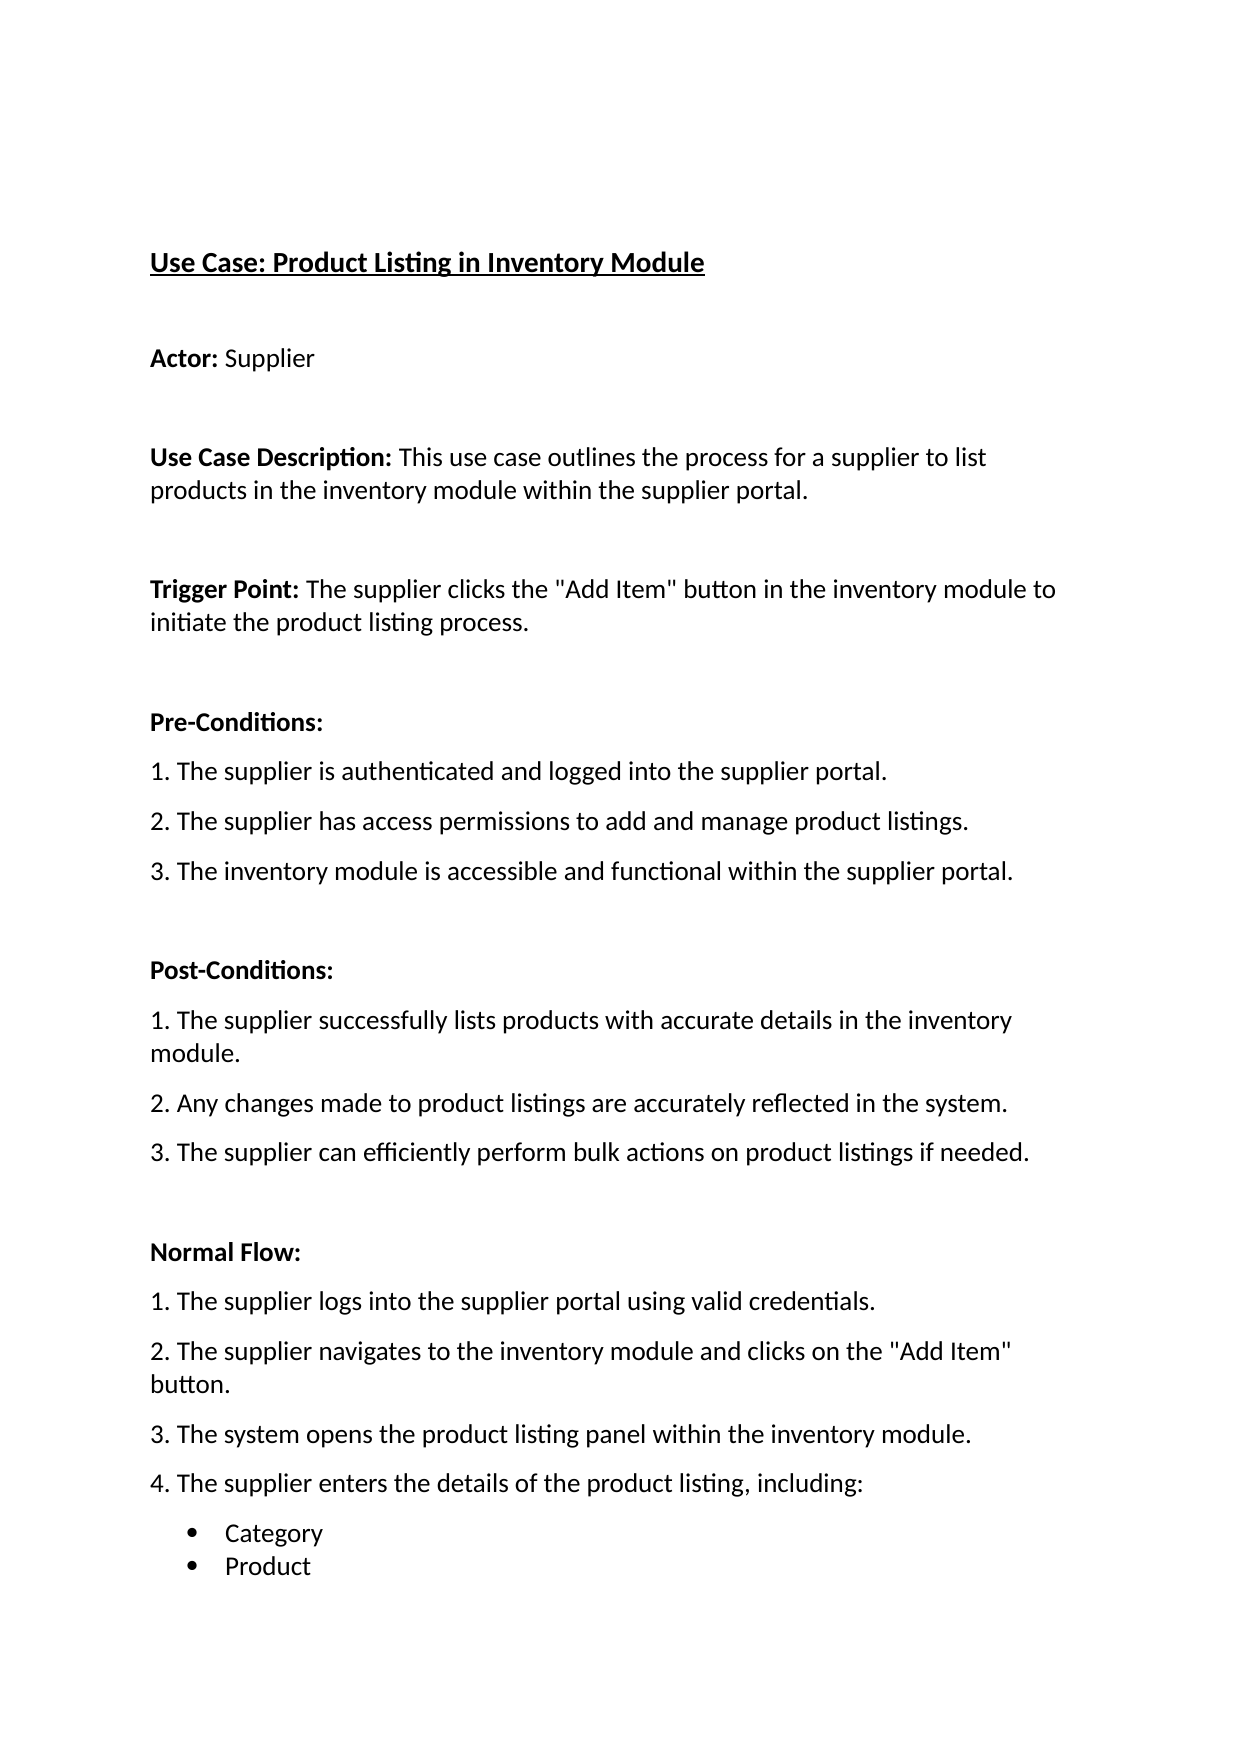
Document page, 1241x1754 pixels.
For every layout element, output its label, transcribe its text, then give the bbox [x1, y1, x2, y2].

text 2. Any changes made to product listings are accurately reflected in the system. [150, 1086, 1090, 1119]
text Post-Conditions: [150, 953, 1090, 986]
list Product [187, 1549, 1090, 1582]
text Trigger Point: The supplier clicks the "Add Item" button in the inventory module to initiate the product listing process. [150, 572, 1090, 638]
text 3. The system opens the product listing panel within the inventory module. [150, 1417, 1090, 1450]
text 2. The supplier navigates to the inventory module and clicks on the "Add Item" button. [150, 1334, 1090, 1400]
text Normal Flow: [150, 1235, 1090, 1268]
text 3. The supplier can efficiently perform bulk actions on product listings if needed. [150, 1135, 1090, 1168]
list Category [187, 1516, 1090, 1549]
text 2. The supplier has access permissions to add and manage product listings. [150, 804, 1090, 837]
text 3. The inventory module is accessible and functional within the supplier portal. [150, 854, 1090, 887]
text 1. The supplier successfully lists products with accurate details in the inventory module. [150, 1003, 1090, 1069]
text Use Case Description: This use case outlines the process for a supplier to list products in the inventory module within the supplier portal. [150, 440, 1090, 506]
text 4. The supplier enters the details of the product listing, including: [150, 1467, 1090, 1499]
text Pre-Conditions: [150, 705, 1090, 738]
text Use Case: Product Listing in Inventory Module [150, 244, 1090, 279]
text 1. The supplier logs into the supplier portal using valid credentials. [150, 1284, 1090, 1317]
text Actor: Supplier [150, 341, 1090, 374]
text 1. The supplier is authenticated and logged into the supplier portal. [150, 754, 1090, 788]
